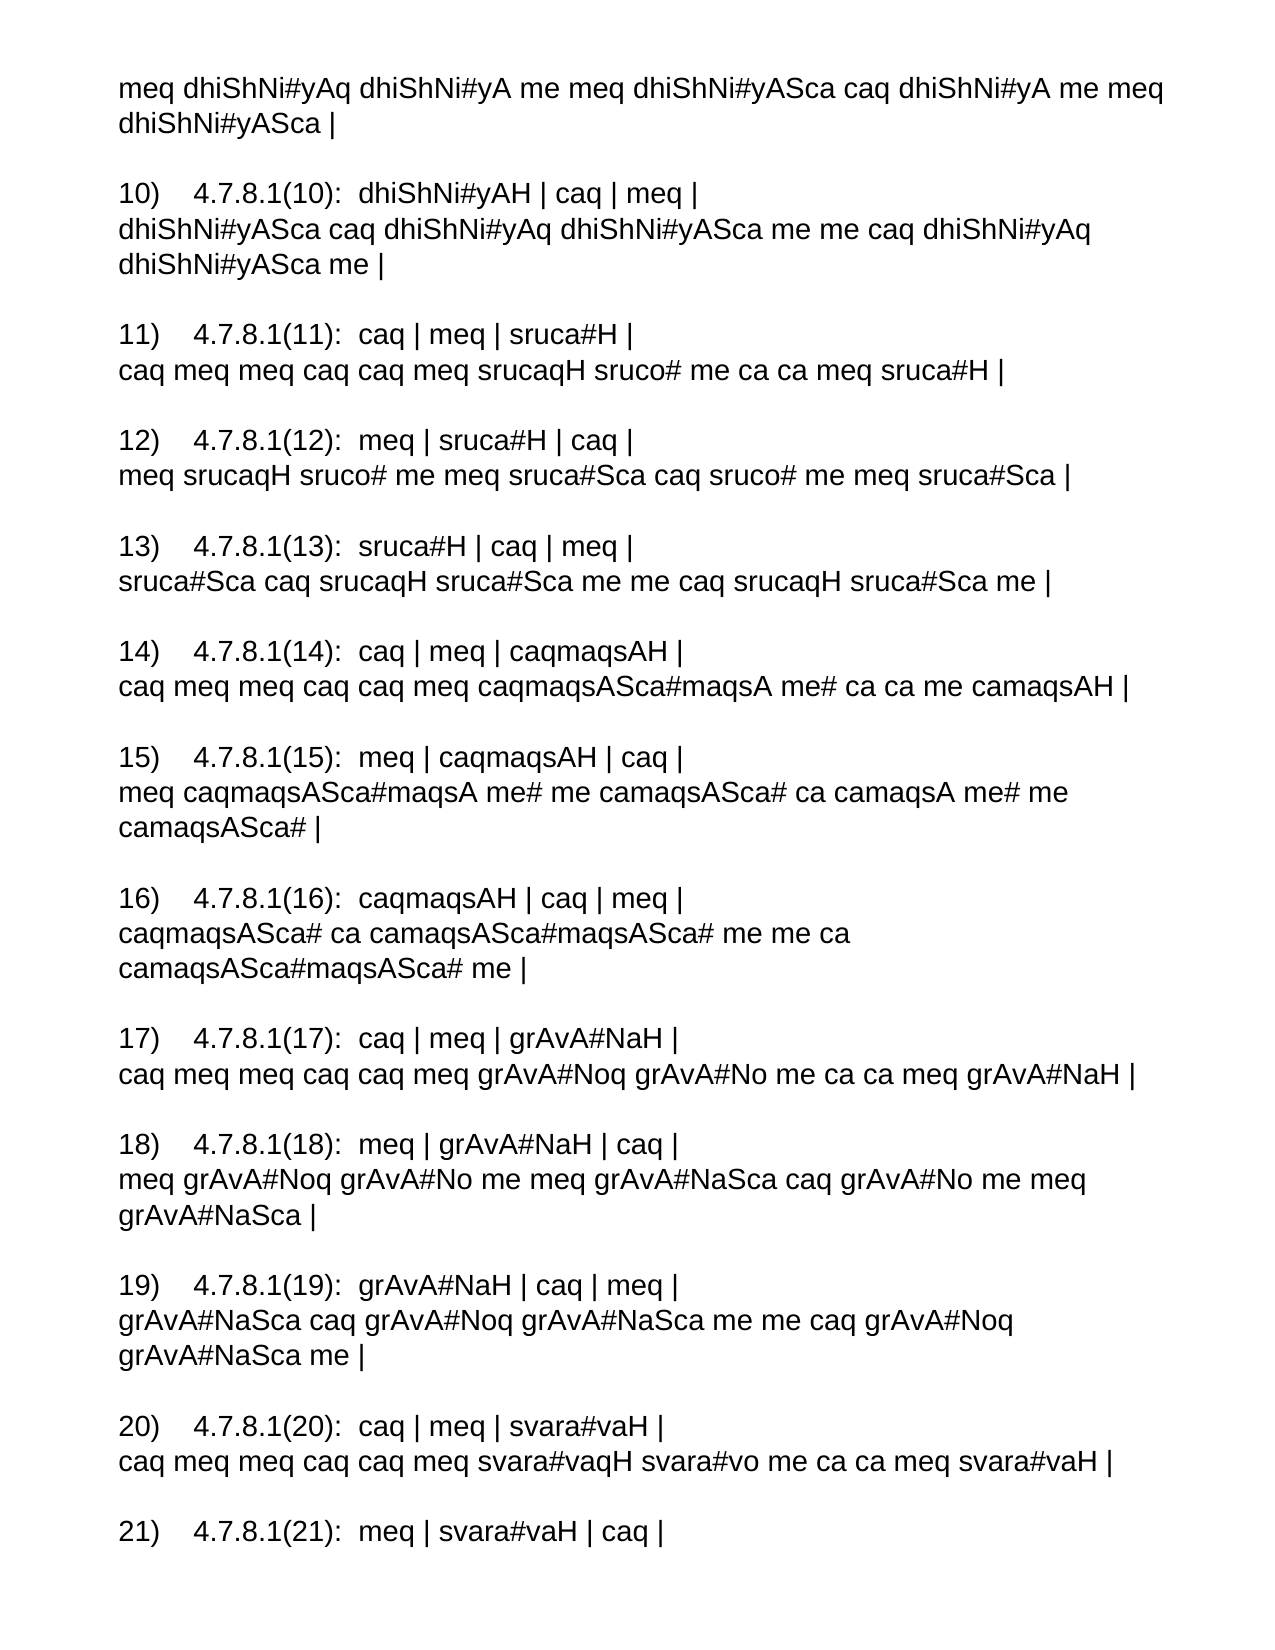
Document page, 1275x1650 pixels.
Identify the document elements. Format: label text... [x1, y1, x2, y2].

text 16) 4.7.8.1(16): caqmaqsAH | caq | meq | [118, 881, 1204, 914]
text caq meq meq caq caq meq caqmaqsASca#maqsA me# ca ca me camaqsAH | [118, 669, 1204, 703]
text caq meq meq caq caq meq grAvA#Noq grAvA#No me ca ca meq grAvA#NaH | [118, 1057, 1204, 1090]
text meq grAvA#Noq grAvA#No me meq grAvA#NaSca caq grAvA#No me meq grAvA#NaSca | [118, 1162, 1204, 1231]
text 17) 4.7.8.1(17): caq | meq | grAvA#NaH | [118, 1021, 1204, 1055]
text meq caqmaqsASca#maqsA me# me camaqsASca# ca camaqsA me# me camaqsASca# | [118, 775, 1204, 844]
text 12) 4.7.8.1(12): meq | sruca#H | caq | [118, 423, 1204, 456]
text caq meq meq caq caq meq svara#vaqH svara#vo me ca ca meq svara#vaH | [118, 1444, 1204, 1477]
text 13) 4.7.8.1(13): sruca#H | caq | meq | [118, 528, 1204, 562]
text 14) 4.7.8.1(14): caq | meq | caqmaqsAH | [118, 634, 1204, 668]
text 19) 4.7.8.1(19): grAvA#NaH | caq | meq | [118, 1268, 1204, 1301]
text 21) 4.7.8.1(21): meq | svara#vaH | caq | [118, 1514, 1204, 1548]
text grAvA#NaSca caq grAvA#Noq grAvA#NaSca me me caq grAvA#Noq grAvA#NaSca me | [118, 1303, 1204, 1372]
text caq meq meq caq caq meq srucaqH sruco# me ca ca meq sruca#H | [118, 352, 1204, 386]
text 11) 4.7.8.1(11): caq | meq | sruca#H | [118, 317, 1204, 351]
text sruca#Sca caq srucaqH sruca#Sca me me caq srucaqH sruca#Sca me | [118, 564, 1204, 597]
text caqmaqsASca# ca camaqsASca#maqsASca# me me ca camaqsASca#maqsASca# me | [118, 916, 1204, 984]
text 20) 4.7.8.1(20): caq | meq | svara#vaH | [118, 1409, 1204, 1442]
text dhiShNi#yASca caq dhiShNi#yAq dhiShNi#yASca me me caq dhiShNi#yAq dhiShNi#yASca me | [118, 212, 1204, 280]
text 18) 4.7.8.1(18): meq | grAvA#NaH | caq | [118, 1127, 1204, 1161]
text meq dhiShNi#yAq dhiShNi#yA me meq dhiShNi#yASca caq dhiShNi#yA me meq dhiShNi#yASca | [118, 71, 1204, 139]
text meq srucaqH sruco# me meq sruca#Sca caq sruco# me meq sruca#Sca | [118, 458, 1204, 492]
text 10) 4.7.8.1(10): dhiShNi#yAH | caq | meq | [118, 176, 1204, 210]
text 15) 4.7.8.1(15): meq | caqmaqsAH | caq | [118, 740, 1204, 773]
